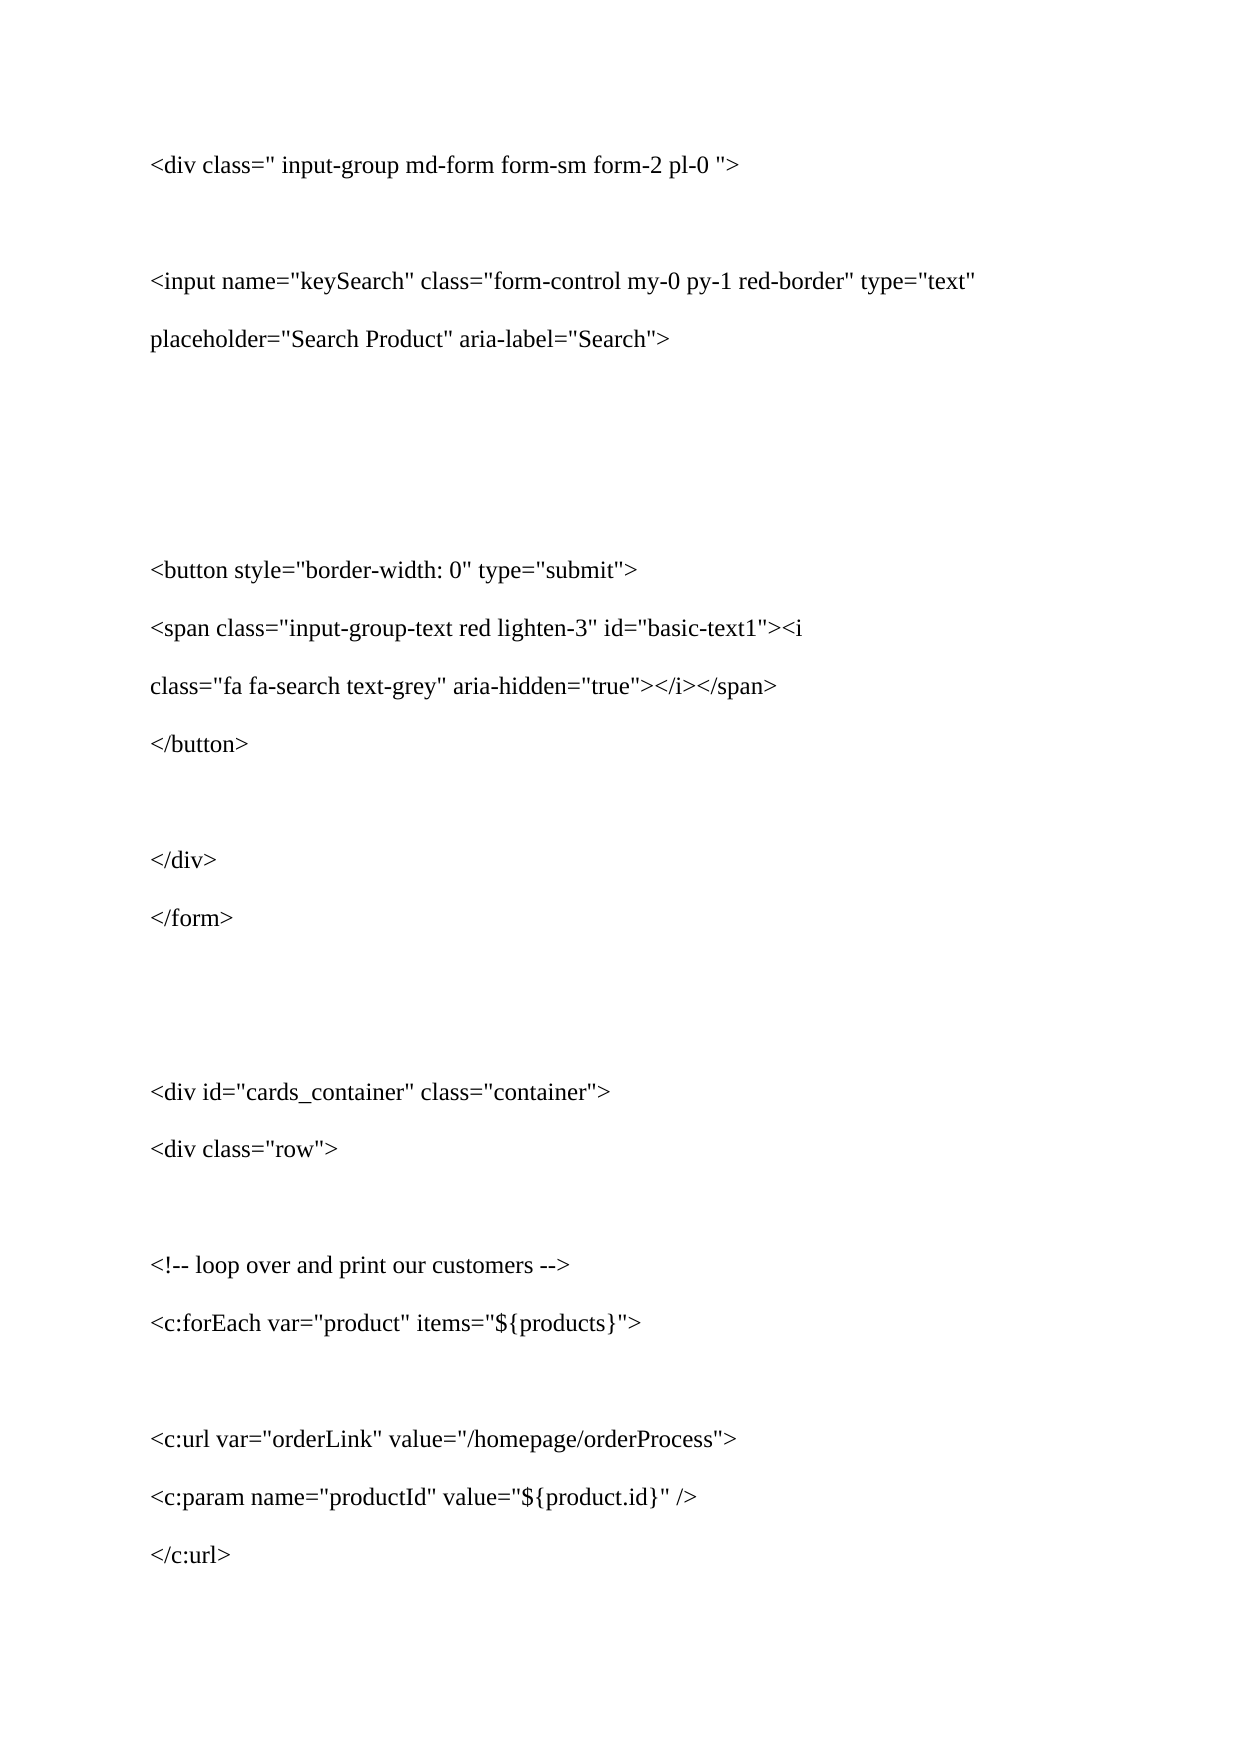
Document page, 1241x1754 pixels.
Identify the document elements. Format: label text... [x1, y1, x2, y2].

subtitle <c:param name="productId" value="${product.id}" /> [150, 1482, 1090, 1511]
subtitle <input name="keySearch" class="form-control my-0 py-1 red-border" type="text" [150, 266, 1090, 294]
subtitle <c:forEach var="product" items="${products}"> [150, 1308, 1090, 1337]
subtitle <button style="border-width: 0" type="submit"> [150, 555, 1090, 584]
subtitle </c:url> [150, 1540, 1090, 1569]
subtitle </button> [150, 729, 1090, 758]
subtitle <c:url var="orderLink" value="/homepage/orderProcess"> [150, 1424, 1090, 1453]
subtitle <!-- loop over and print our customers --> [150, 1250, 1090, 1279]
subtitle class="fa fa-search text-grey" aria-hidden="true"></i></span> [150, 671, 1090, 700]
subtitle placeholder="Search Product" aria-label="Search"> [150, 324, 1090, 352]
subtitle <div id="cards_container" class="container"> [150, 1077, 1090, 1105]
subtitle <div class="row"> [150, 1134, 1090, 1163]
subtitle </form> [150, 903, 1090, 932]
subtitle <span class="input-group-text red lighten-3" id="basic-text1"><i [150, 613, 1090, 642]
subtitle <div class=" input-group md-form form-sm form-2 pl-0 "> [150, 150, 1090, 179]
subtitle </div> [150, 845, 1090, 874]
